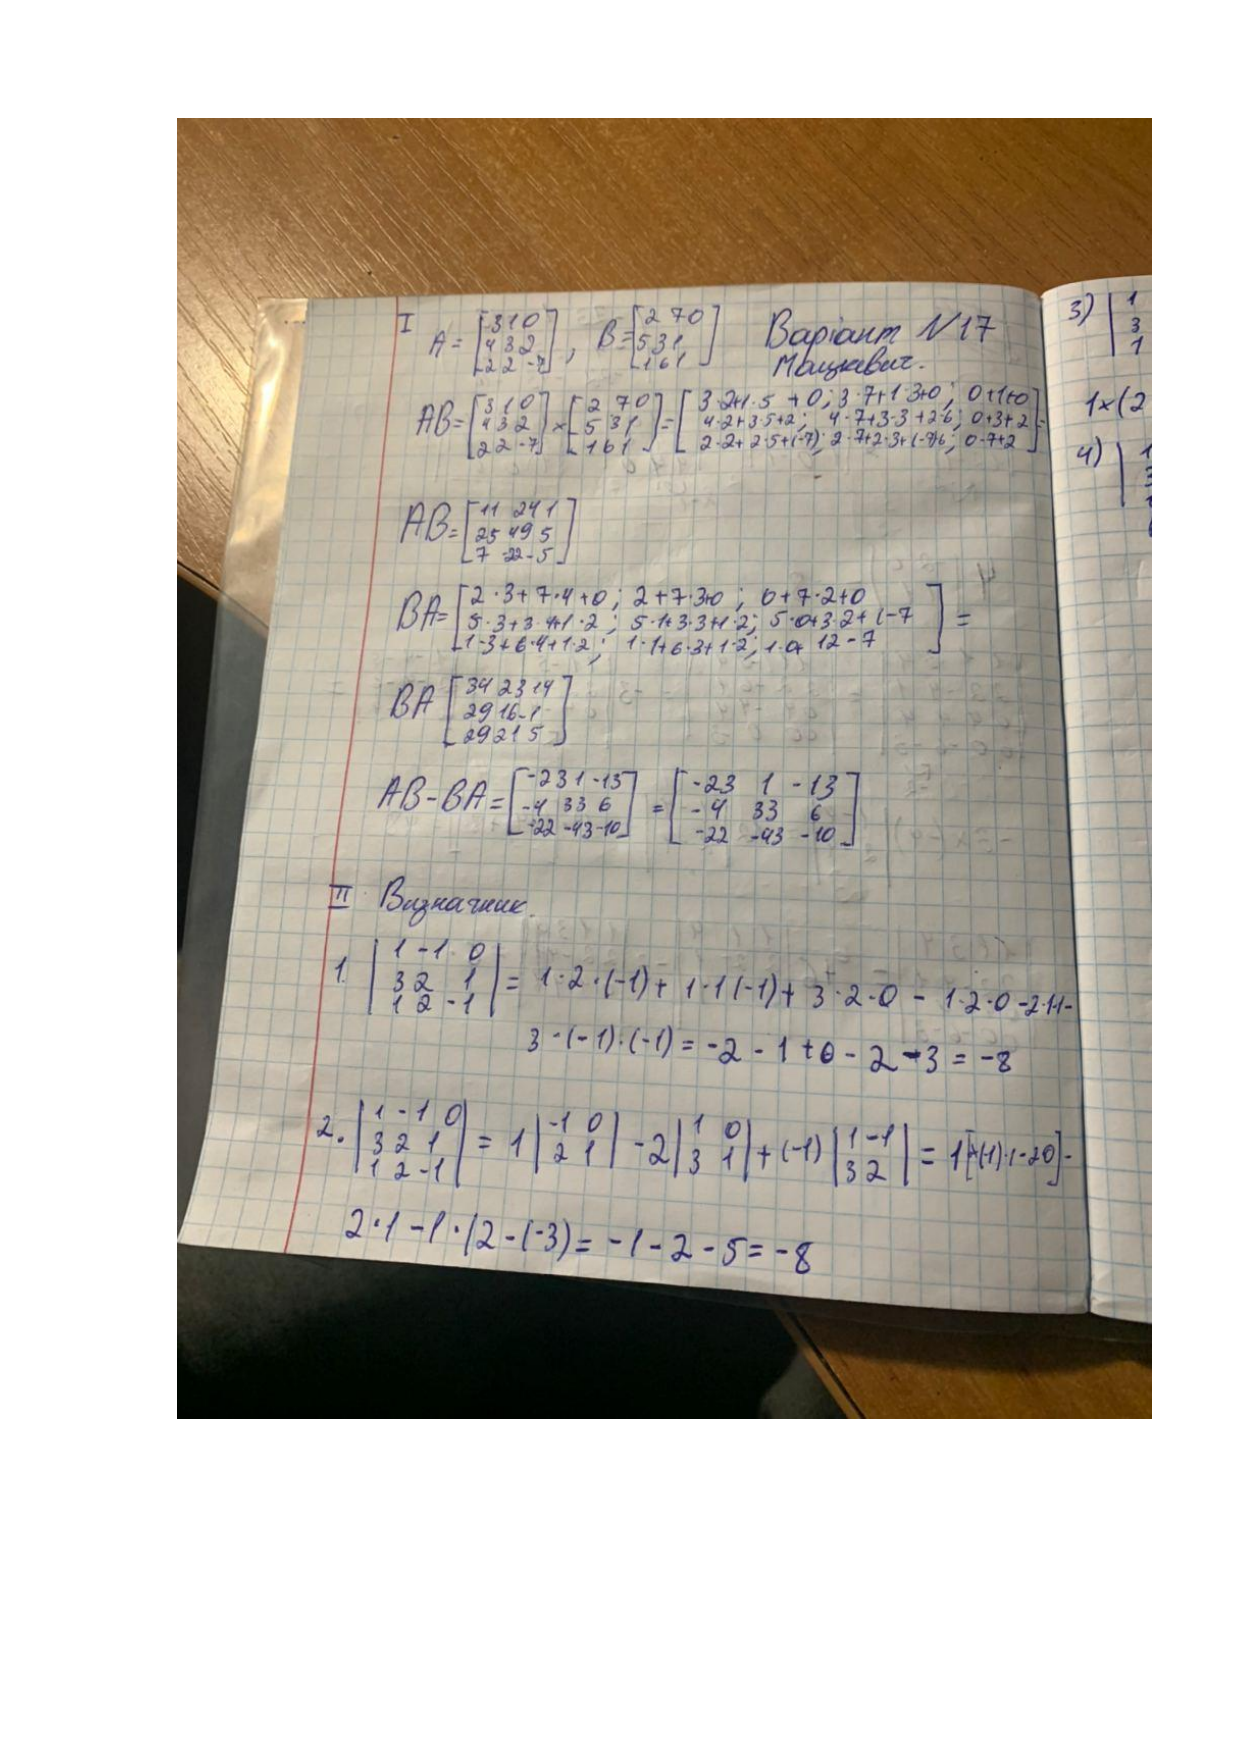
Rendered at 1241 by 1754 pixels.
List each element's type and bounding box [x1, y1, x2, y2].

picture [177, 118, 1152, 1419]
